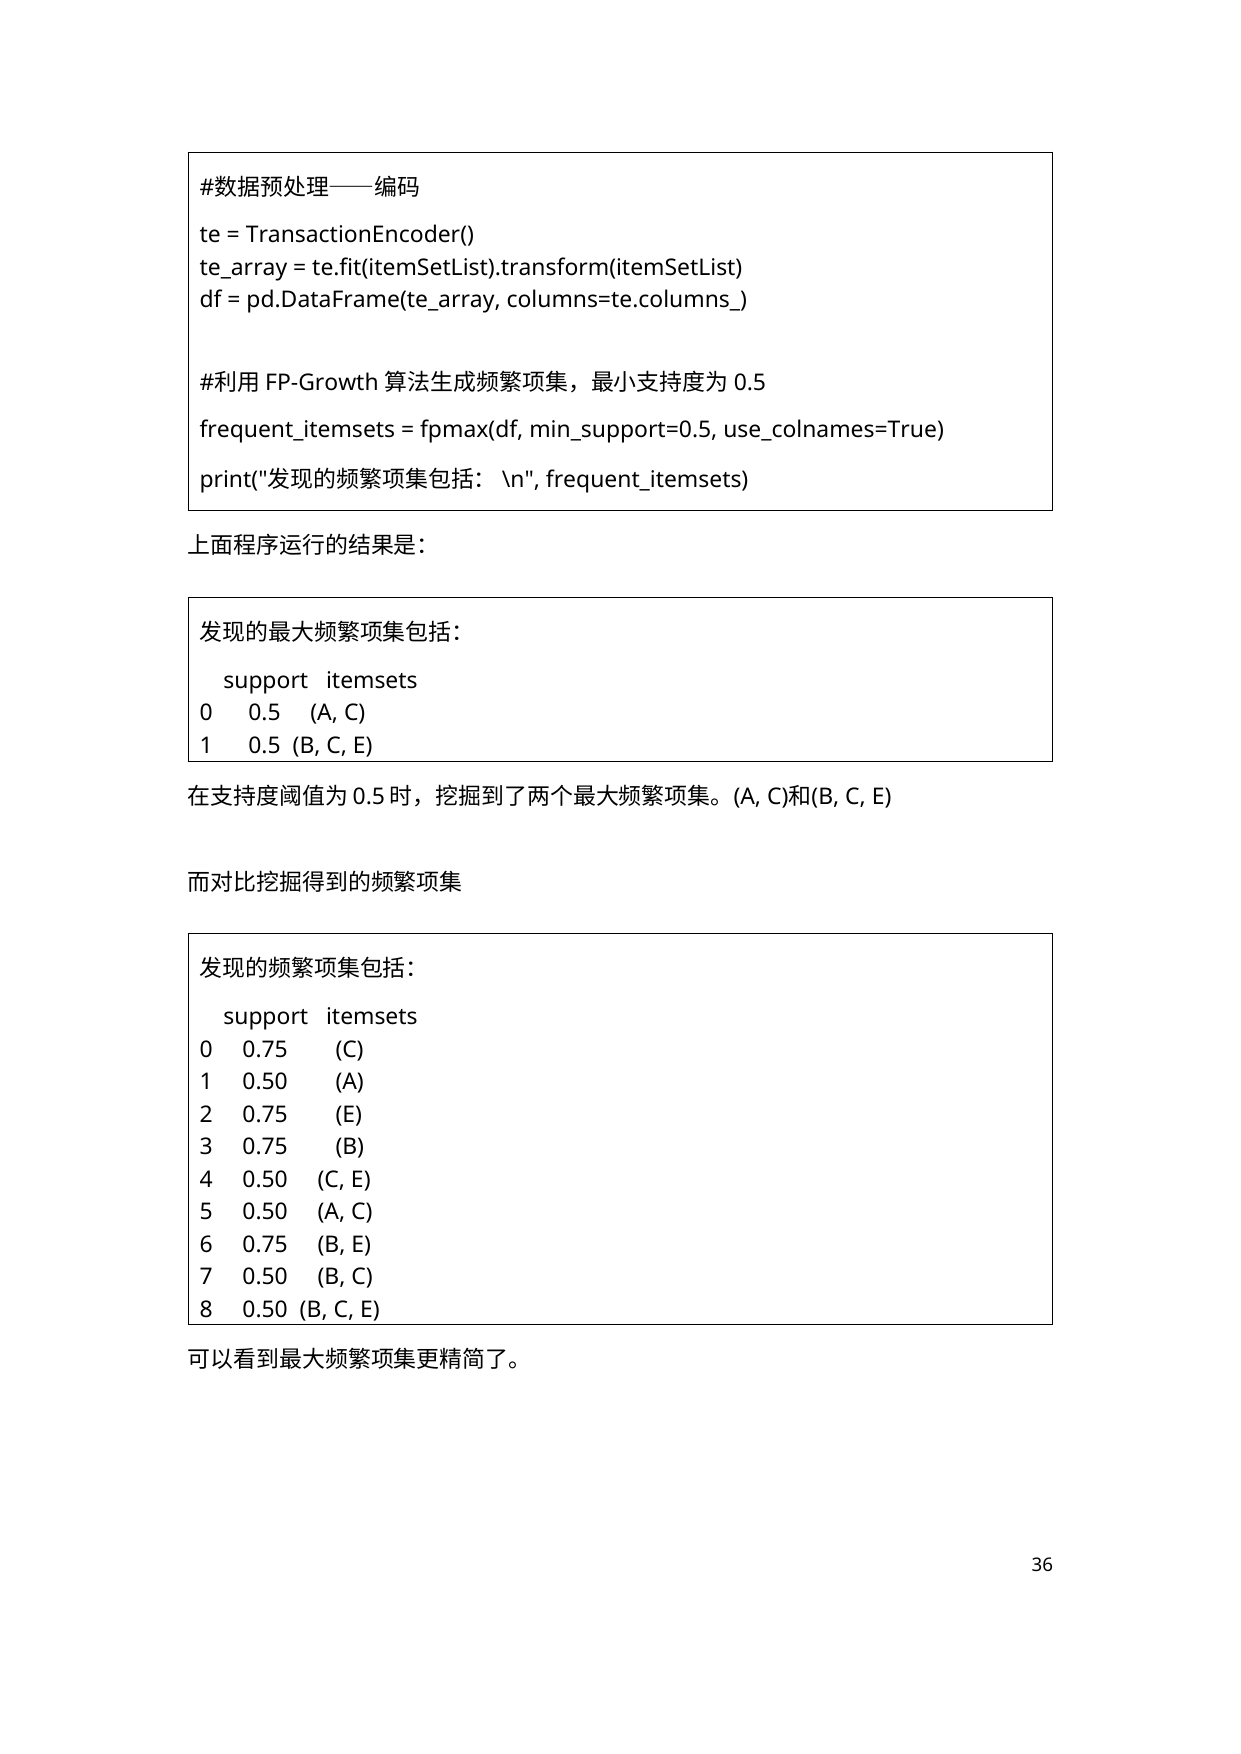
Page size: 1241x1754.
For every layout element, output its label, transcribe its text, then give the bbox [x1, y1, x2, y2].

text 上面程序运行的结果是： [187, 511, 1053, 576]
text 可以看到最大频繁项集更精简了。 [187, 1325, 1053, 1390]
table_header 发现的最大频繁项集包括： support itemsets 0 0.5 (A, C) 1 0.5 (B, C, E) [189, 598, 1052, 761]
text 在支持度阈值为0.5时，挖掘到了两个最大频繁项集。(A, C)和(B, C, E) [187, 762, 1053, 827]
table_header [189, 153, 1052, 510]
table_header 发现的频繁项集包括： support itemsets 0 0.75 (C) 1 0.50 (A) 2 0.75 (E) 3 0.75 (B) 4 0.50 (C, E) 5 0.50 (A, C) 6 0.75 (B, E) 7 0.50 (B, C) 8 0.50 (B, C, E) [189, 934, 1052, 1324]
text 而对比挖掘得到的频繁项集 [187, 847, 1053, 912]
